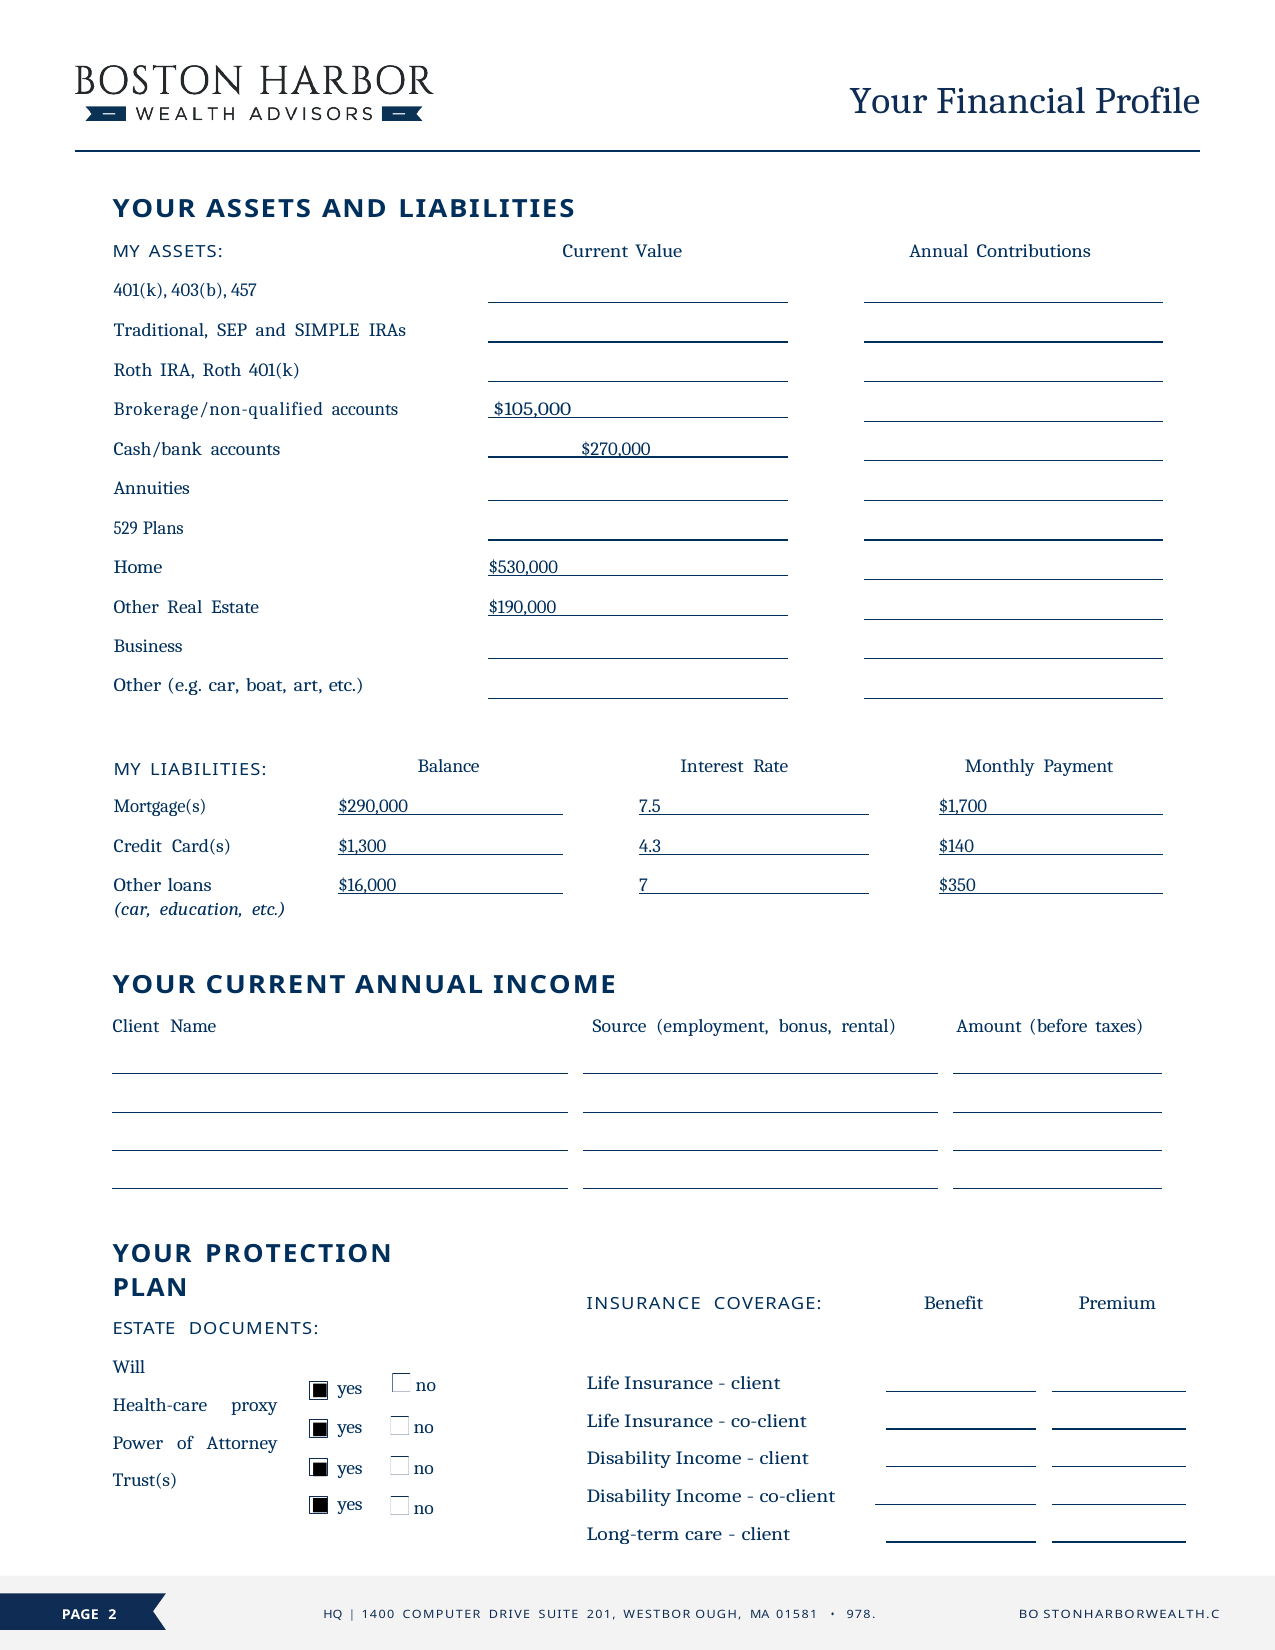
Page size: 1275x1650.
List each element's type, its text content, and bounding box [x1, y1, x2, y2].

table_cell Brokerage/non-qualified accounts [108, 390, 456, 429]
text Health-care proxy Power of Attorney Trust(s) [112, 1394, 278, 1491]
table_cell [456, 508, 866, 548]
table_cell $190,000 [456, 588, 866, 627]
table_cell 7 [601, 866, 866, 922]
picture [390, 1456, 409, 1475]
table_cell Roth IRA, Roth 401(k) [108, 350, 456, 389]
text MY ASSETS: Current Value Annual Contributions [112, 240, 1210, 263]
subtitle YOUR CURRENT ANNUAL INCOME [112, 967, 1210, 1001]
table_cell [456, 469, 866, 508]
table_cell Credit Card(s) [108, 826, 315, 866]
table_cell [866, 350, 1168, 389]
table_cell Other loans (car, education, etc.) [108, 866, 315, 922]
text INSURANCE COVERAGE: Benefit Premium [586, 1291, 1210, 1314]
text ESTATE DOCUMENTS: [112, 1317, 471, 1340]
table_cell Traditional, SEP and SIMPLE IRAs [108, 310, 456, 350]
table_cell $1,300 [315, 826, 601, 866]
subtitle YOUR ASSETS AND LIABILITIES [112, 191, 1210, 225]
table_cell Mortgage(s) [108, 787, 315, 826]
table_cell $530,000 [456, 548, 866, 587]
table_cell Other Real Estate [108, 588, 456, 627]
table_cell 7.5 [601, 787, 866, 826]
table_cell Business [108, 627, 456, 666]
table_header [456, 279, 866, 310]
table_cell [866, 666, 1168, 702]
table_cell $270,000 [456, 429, 866, 469]
table_cell [866, 429, 1168, 469]
table_cell MY LIABILITIES: [108, 702, 315, 787]
picture [75, 64, 434, 121]
table_cell [866, 508, 1168, 548]
table_cell [866, 310, 1168, 350]
table_cell [866, 588, 1168, 627]
picture [390, 1496, 409, 1515]
table_cell [866, 627, 1168, 666]
table_cell [866, 390, 1168, 429]
text no [282, 1373, 436, 1400]
table_header [866, 279, 1168, 310]
table_cell [456, 666, 866, 702]
table_cell [456, 350, 866, 389]
table_cell 4.3 [601, 826, 866, 866]
table_cell $290,000 [315, 787, 601, 826]
table_cell [456, 310, 866, 350]
table_cell $1,700 [866, 787, 1168, 826]
table_cell Home [108, 548, 456, 587]
list yes no no [311, 1455, 436, 1523]
table_cell Monthly Payment [866, 702, 1168, 787]
table_cell $105,000 [456, 390, 866, 429]
picture [392, 1373, 411, 1392]
list yes no [311, 1416, 439, 1440]
table_cell Interest Rate [601, 702, 866, 787]
table_cell $350 [866, 866, 1168, 922]
text Life Insurance - client Life Insurance - co-client Disability Income - client Disability Income - co-client Long-term care - client [586, 1372, 1186, 1545]
table_cell $16,000 [315, 866, 601, 922]
table_cell Balance [315, 702, 601, 787]
table_cell [866, 548, 1168, 587]
table_header 401(k), 403(b), 457 [108, 279, 456, 310]
subtitle YOUR PROTECTION PLAN [112, 1236, 471, 1304]
table_cell [456, 627, 866, 666]
subtitle Your Financial Profile [64, 79, 1200, 122]
picture [390, 1416, 409, 1435]
table_cell 529 Plans [108, 508, 456, 548]
table_cell Annuities [108, 469, 456, 508]
table_cell $140 [866, 826, 1168, 866]
text Client Name Source (employment, bonus, rental) Amount (before taxes) [112, 1016, 1210, 1037]
table_cell Cash/bank accounts [108, 429, 456, 469]
text Will [112, 1357, 278, 1378]
table_cell [866, 469, 1168, 508]
table_cell Other (e.g. car, boat, art, etc.) [108, 666, 456, 702]
